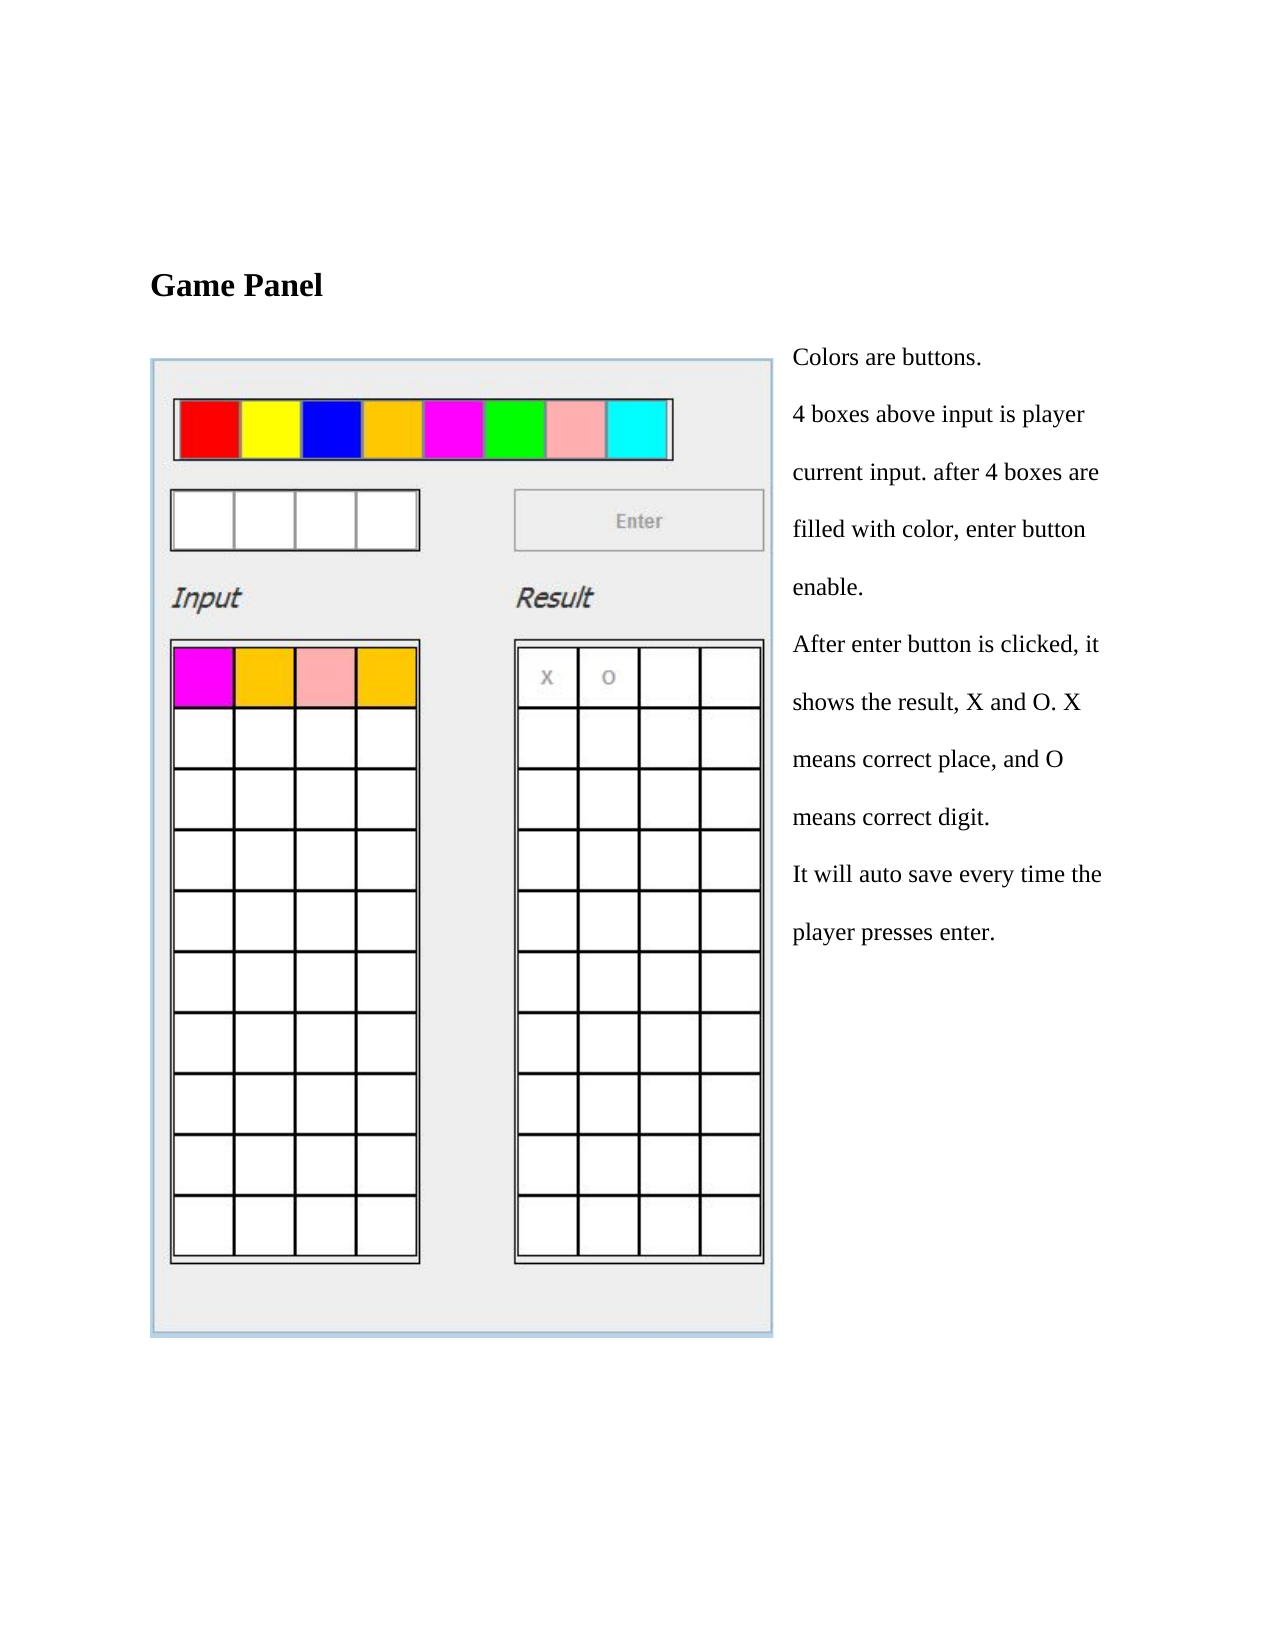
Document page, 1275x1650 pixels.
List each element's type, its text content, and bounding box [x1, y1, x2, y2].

text Colors are buttons. [150, 342, 1125, 370]
text 4 boxes above input is player current input. after 4 boxes are filled with color, enter button enable. [774, 399, 1125, 600]
text After enter button is clicked, it shows the result, X and O. X means correct place, and O means correct digit. [774, 629, 1125, 830]
picture [150, 358, 774, 1338]
text It will auto save every time the player presses enter. [774, 859, 1125, 945]
text Game Panel [150, 265, 1125, 303]
